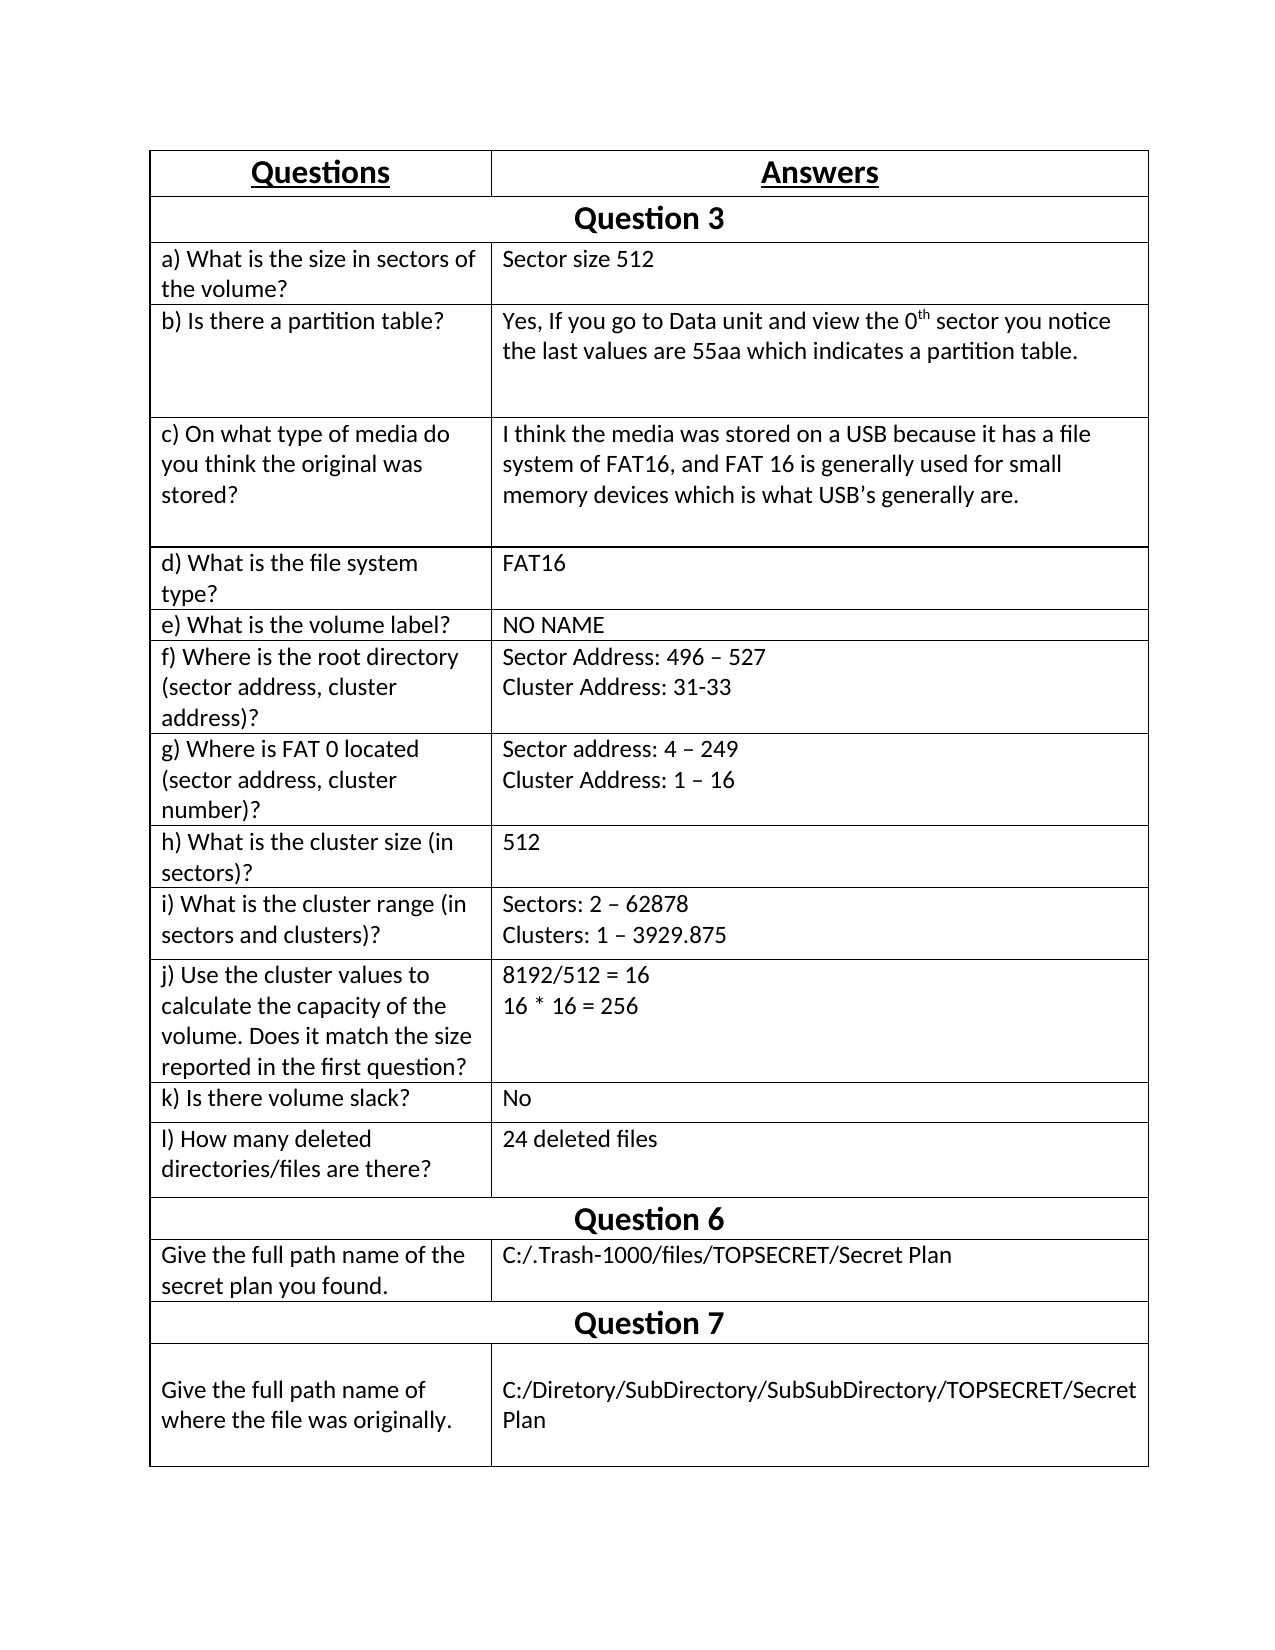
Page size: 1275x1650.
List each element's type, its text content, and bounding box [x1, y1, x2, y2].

table_cell Sectors: 2 – 62878 Clusters: 1 – 3929.875 [492, 888, 1148, 958]
table_cell Question 3 [151, 197, 1148, 242]
table_cell a) What is the size in sectors of the volume? [151, 243, 491, 304]
table_cell k) Is there volume slack? [151, 1083, 491, 1122]
table_cell d) What is the file system type? [151, 548, 491, 608]
table_cell i) What is the cluster range (in sectors and clusters)? [151, 888, 491, 958]
table_cell Question 7 [151, 1302, 1148, 1342]
table_cell NO NAME [492, 610, 1148, 640]
table_header Answers [492, 151, 1148, 196]
table_header Questions [151, 151, 491, 196]
table_cell 24 deleted files [492, 1123, 1148, 1197]
table_cell g) Where is FAT 0 located (sector address, cluster number)? [151, 734, 491, 825]
table_cell Sector address: 4 – 249 Cluster Address: 1 – 16 [492, 734, 1148, 825]
table_cell Give the full path name of the secret plan you found. [151, 1240, 491, 1301]
table_cell C:/.Trash-1000/files/TOPSECRET/Secret Plan [492, 1240, 1148, 1301]
table_cell 512 [492, 826, 1148, 887]
table_cell Sector Address: 496 – 527 Cluster Address: 31-33 [492, 641, 1148, 733]
table_cell h) What is the cluster size (in sectors)? [151, 826, 491, 887]
table_cell I think the media was stored on a USB because it has a file system of FAT16, and FAT 16 is generally used for small memory devices which is what USB’s generally are. [492, 418, 1148, 546]
table_cell Question 6 [151, 1198, 1148, 1238]
table_cell Yes, If you go to Data unit and view the 0th sector you notice the last values are 55aa which indicates a partition table. [492, 305, 1148, 417]
table_cell No [492, 1083, 1148, 1122]
table_cell l) How many deleted directories/files are there? [151, 1123, 491, 1197]
table_cell FAT16 [492, 548, 1148, 608]
table_cell Sector size 512 [492, 243, 1148, 304]
table_cell Give the full path name of where the file was originally. [151, 1344, 491, 1466]
table_cell c) On what type of media do you think the original was stored? [151, 418, 491, 546]
table_cell 8192/512 = 16 16 * 16 = 256 [492, 960, 1148, 1082]
table_cell b) Is there a partition table? [151, 305, 491, 417]
table_cell e) What is the volume label? [151, 610, 491, 640]
table_cell C:/Diretory/SubDirectory/SubSubDirectory/TOPSECRET/Secret Plan [492, 1344, 1148, 1466]
table_cell j) Use the cluster values to calculate the capacity of the volume. Does it match the size reported in the first question? [151, 960, 491, 1082]
table_cell f) Where is the root directory (sector address, cluster address)? [151, 641, 491, 733]
